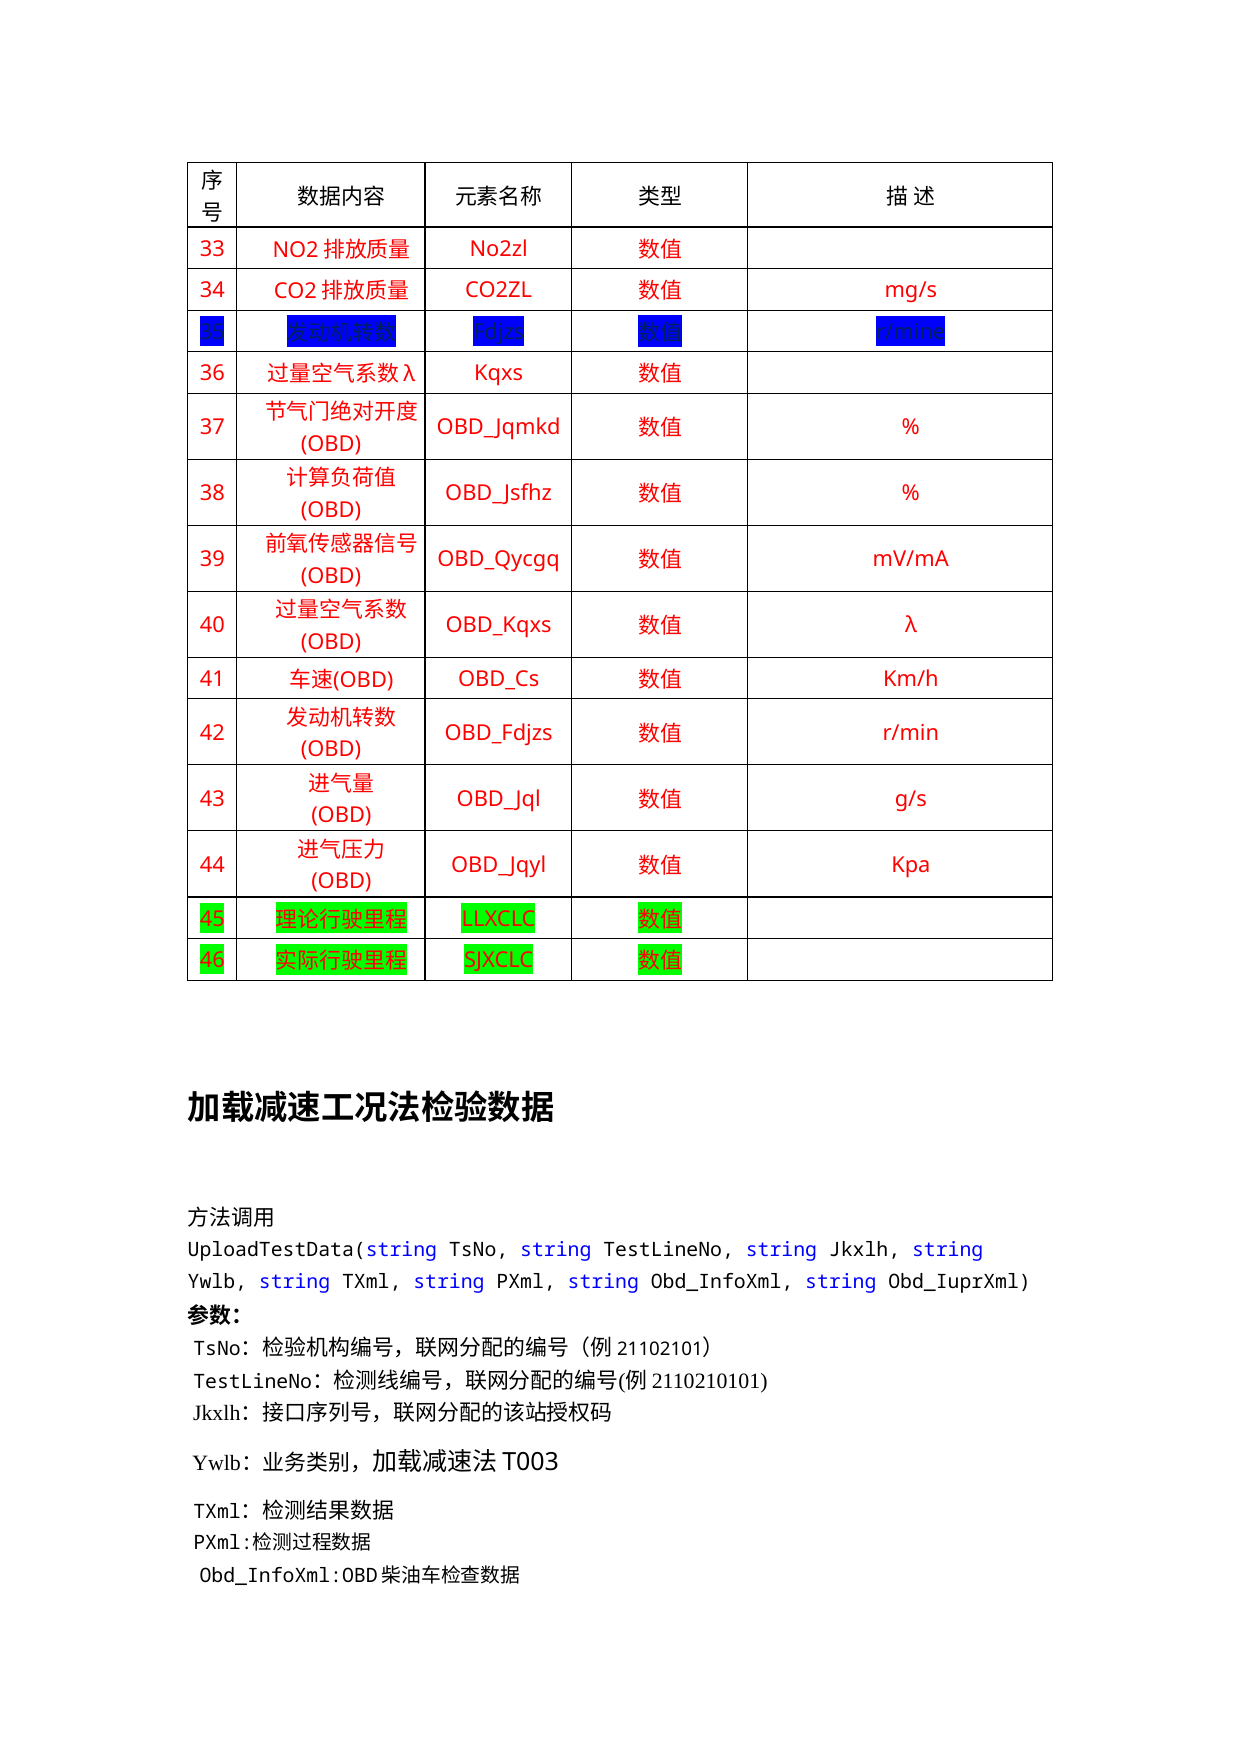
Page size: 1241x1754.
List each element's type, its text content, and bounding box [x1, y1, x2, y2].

table_cell 进气量 (OBD) [237, 765, 424, 830]
table_cell 40 [188, 592, 236, 657]
table_cell r/mine [748, 311, 1052, 351]
text TsNo：检验机构编号，联网分配的编号（例21102101） [187, 1330, 1053, 1362]
table_cell 车速(OBD) [237, 658, 424, 698]
table_cell OBD_Jql [426, 765, 571, 830]
table_cell 数值 [572, 526, 747, 591]
table_cell 46 [188, 939, 236, 979]
table_cell OBD_Jsfhz [426, 460, 571, 525]
table_cell SJXCLC [426, 939, 571, 979]
table_cell mV/mA [748, 526, 1052, 591]
table_cell Km/h [748, 658, 1052, 698]
table_cell [748, 228, 1052, 268]
text Jkxlh：接口序列号，联网分配的该站授权码 [187, 1395, 1053, 1427]
table_cell 34 [188, 269, 236, 309]
table_cell 数值 [572, 699, 747, 764]
table_cell 数值 [572, 352, 747, 393]
table_cell 数值 [572, 658, 747, 698]
table_cell % [748, 460, 1052, 525]
table_header 描 述 [748, 163, 1052, 226]
table_cell 41 [188, 658, 236, 698]
table_cell 过量空气系数λ [237, 352, 424, 393]
subtitle 加载减速工况法检验数据 [187, 1073, 1053, 1138]
table_cell 数值 [572, 898, 747, 938]
table_cell NO2排放质量 [237, 228, 424, 268]
table_cell 36 [188, 352, 236, 393]
table_cell 43 [188, 765, 236, 830]
table_cell 发动机转数(OBD) [237, 699, 424, 764]
table_cell 发动机转数 [237, 311, 424, 351]
table_cell 数值 [572, 228, 747, 268]
text Obd_InfoXml:OBD柴油车检查数据 [187, 1557, 1053, 1590]
table_header 数据内容 [237, 163, 424, 226]
table_cell [748, 352, 1052, 393]
table_cell 44 [188, 831, 236, 896]
table_cell OBD_Kqxs [426, 592, 571, 657]
table_cell 数值 [572, 592, 747, 657]
text UploadTestData(string TsNo, string TestLineNo, string Jkxlh, string Ywlb, string TXml, string PXml, string Obd_InfoXml, string Obd_IuprXml) [187, 1232, 1053, 1297]
text TXml：检测结果数据 [187, 1492, 1053, 1525]
table_cell 数值 [572, 831, 747, 896]
table_cell 前氧传感器信号(OBD) [237, 526, 424, 591]
table_cell 数值 [572, 765, 747, 830]
table_cell OBD_Jqyl [426, 831, 571, 896]
table_cell 33 [188, 228, 236, 268]
table_cell OBD_Jqmkd [426, 394, 571, 459]
table_cell 过量空气系数(OBD) [237, 592, 424, 657]
table_cell 数值 [572, 460, 747, 525]
table_cell 实际行驶里程 [237, 939, 424, 979]
text PXml:检测过程数据 [187, 1525, 1053, 1557]
table_cell 39 [188, 526, 236, 591]
table_cell 数值 [572, 394, 747, 459]
table_cell 数值 [572, 269, 747, 309]
table_cell 38 [188, 460, 236, 525]
table_cell λ [748, 592, 1052, 657]
table_cell 45 [188, 898, 236, 938]
table_cell 35 [188, 311, 236, 351]
table_cell Fdjzs [426, 311, 571, 351]
table_cell 节气门绝对开度(OBD) [237, 394, 424, 459]
table_cell OBD_Fdjzs [426, 699, 571, 764]
table_cell Kpa [748, 831, 1052, 896]
table_cell [748, 898, 1052, 938]
table_cell CO2ZL [426, 269, 571, 309]
table_cell CO2排放质量 [237, 269, 424, 309]
table_cell 理论行驶里程 [237, 898, 424, 938]
table_cell mg/s [748, 269, 1052, 309]
table_cell 数值 [572, 311, 747, 351]
table_cell % [748, 394, 1052, 459]
table_cell OBD_Cs [426, 658, 571, 698]
table_cell LLXCLC [426, 898, 571, 938]
table_cell [748, 939, 1052, 979]
table_header 序号 [188, 163, 236, 226]
text TestLineNo：检测线编号，联网分配的编号(例2110210101) [187, 1362, 1053, 1395]
table_header 元素名称 [426, 163, 571, 226]
text 方法调用 [187, 1200, 1053, 1232]
table_cell r/min [748, 699, 1052, 764]
table_cell 数值 [572, 939, 747, 979]
text 参数： [187, 1297, 1053, 1330]
table_cell 计算负荷值(OBD) [237, 460, 424, 525]
table_cell 37 [188, 394, 236, 459]
table_cell Kqxs [426, 352, 571, 393]
table_header 类型 [572, 163, 747, 226]
table_cell 进气压力 (OBD) [237, 831, 424, 896]
text Ywlb：业务类别，加载减速法T003 [187, 1427, 1053, 1492]
table_cell OBD_Qycgq [426, 526, 571, 591]
table_cell 42 [188, 699, 236, 764]
table_cell No2zl [426, 228, 571, 268]
table_cell g/s [748, 765, 1052, 830]
